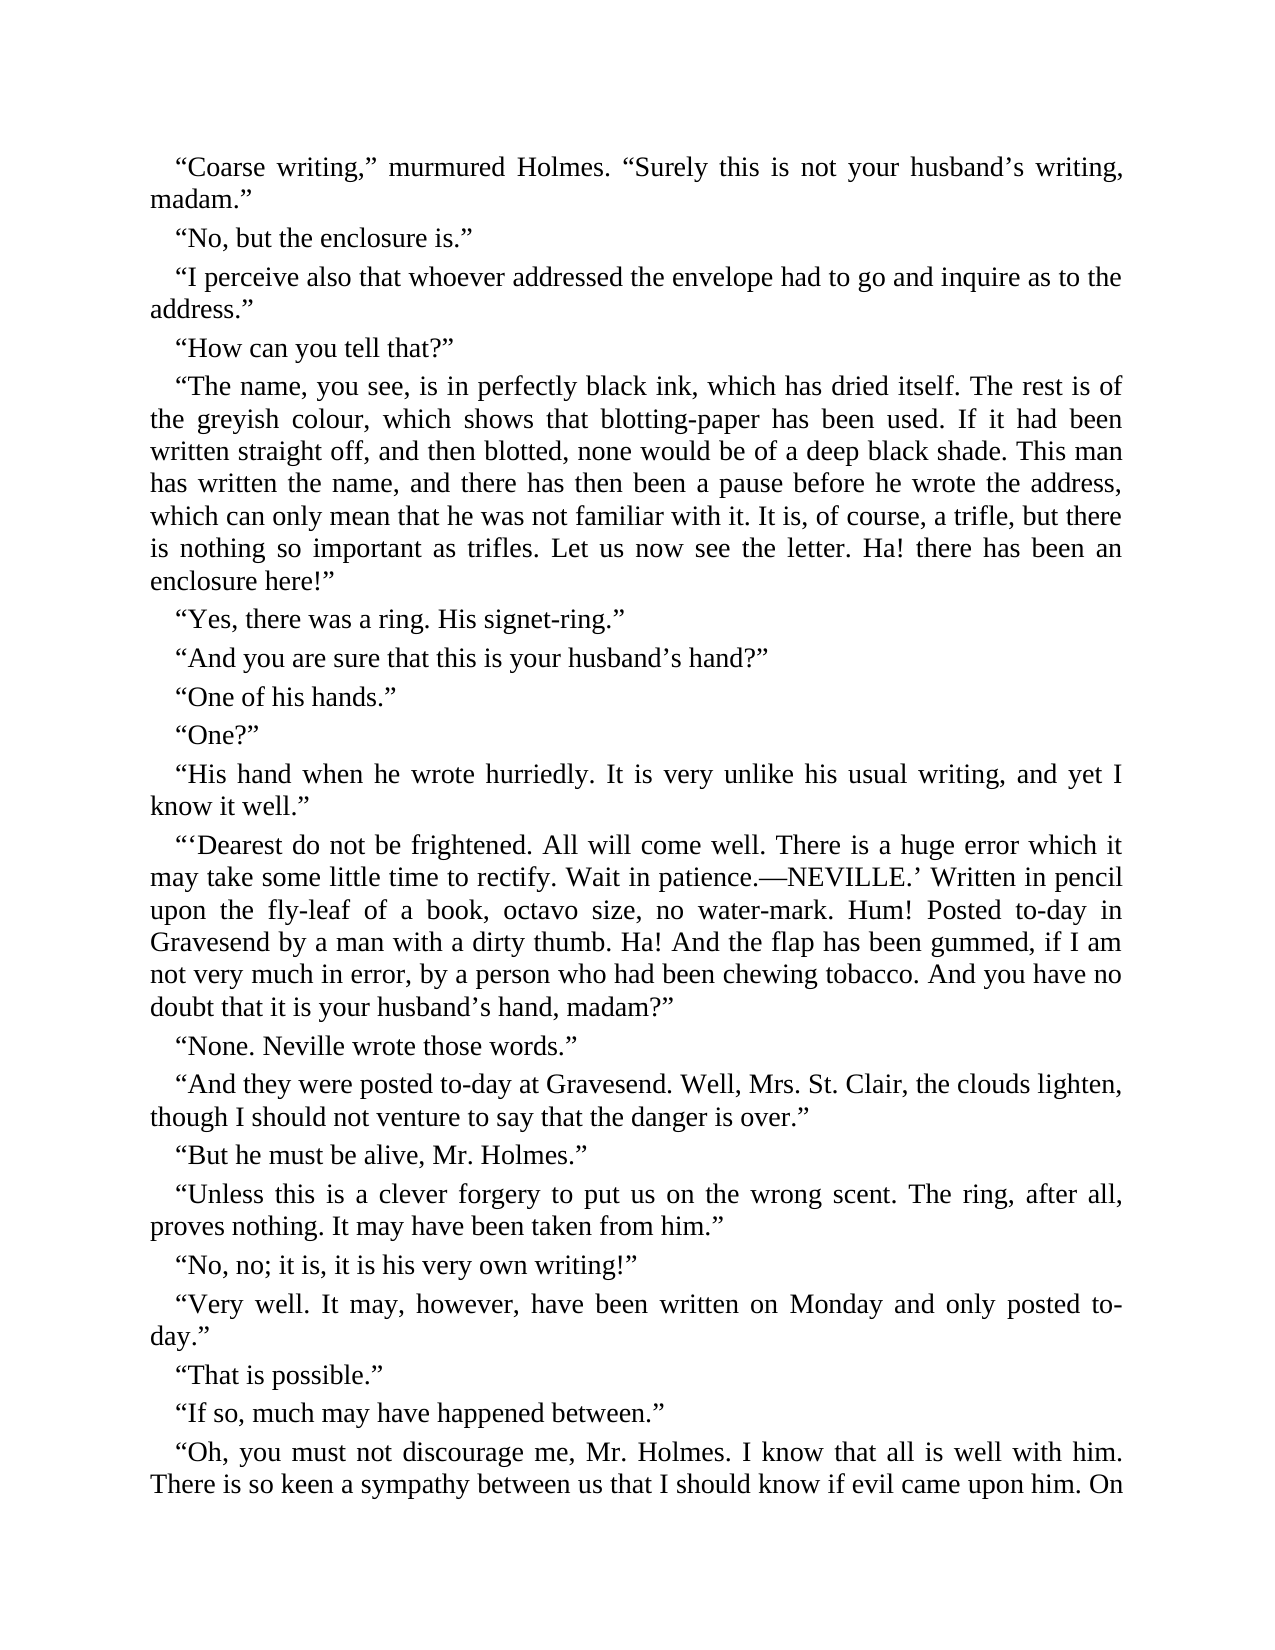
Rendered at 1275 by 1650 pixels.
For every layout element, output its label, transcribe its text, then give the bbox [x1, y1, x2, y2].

text “One of his hands.” [150, 680, 1125, 712]
text “His hand when he wrote hurriedly. It is very unlike his usual writing, and yet I know it well.” [150, 757, 1125, 822]
text “The name, you see, is in perfectly black ink, which has dried itself. The rest is of the greyish colour, which shows that blotting-paper has been used. If it had been written straight off, and then blotted, none would be of a deep black shade. This man has written the name, and there has then been a pause before he wrote the address, which can only mean that he was not familiar with it. It is, of course, a trifle, but there is nothing so important as trifles. Let us now see the letter. Ha! there has been an enclosure here!” [150, 369, 1125, 596]
text “Yes, there was a ring. His signet-ring.” [150, 602, 1125, 635]
text “And they were posted to-day at Gravesend. Well, Mrs. St. Clair, the clouds lighten, though I should not venture to say that the danger is over.” [150, 1067, 1125, 1132]
text “One?” [150, 718, 1125, 751]
text “Unless this is a clever forgery to put us on the wrong scent. The ring, after all, proves nothing. It may have been taken from him.” [150, 1177, 1125, 1242]
text “Coarse writing,” murmured Holmes. “Surely this is not your husband’s writing, madam.” [150, 150, 1125, 215]
text “And you are sure that this is your husband’s hand?” [150, 641, 1125, 673]
text “No, but the enclosure is.” [150, 221, 1125, 253]
text “I perceive also that whoever addressed the envelope had to go and inquire as to the address.” [150, 260, 1125, 324]
text “Very well. It may, however, have been written on Monday and only posted to-day.” [150, 1287, 1125, 1351]
text “How can you tell that?” [150, 331, 1125, 363]
text “‘Dearest do not be frightened. All will come well. There is a huge error which it may take some little time to rectify. Wait in patience.—NEVILLE.’ Written in pencil upon the fly-leaf of a book, octavo size, no water-mark. Hum! Posted to-day in Gravesend by a man with a dirty thumb. Ha! And the flap has been gummed, if I am not very much in error, by a person who had been chewing tobacco. And you have no doubt that it is your husband’s hand, madam?” [150, 828, 1125, 1022]
text “No, no; it is, it is his very own writing!” [150, 1248, 1125, 1280]
text “None. Neville wrote those words.” [150, 1029, 1125, 1061]
text “But he must be alive, Mr. Holmes.” [150, 1138, 1125, 1171]
text “That is possible.” [150, 1358, 1125, 1390]
text “If so, much may have happened between.” [150, 1396, 1125, 1429]
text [150, 1435, 1125, 1500]
